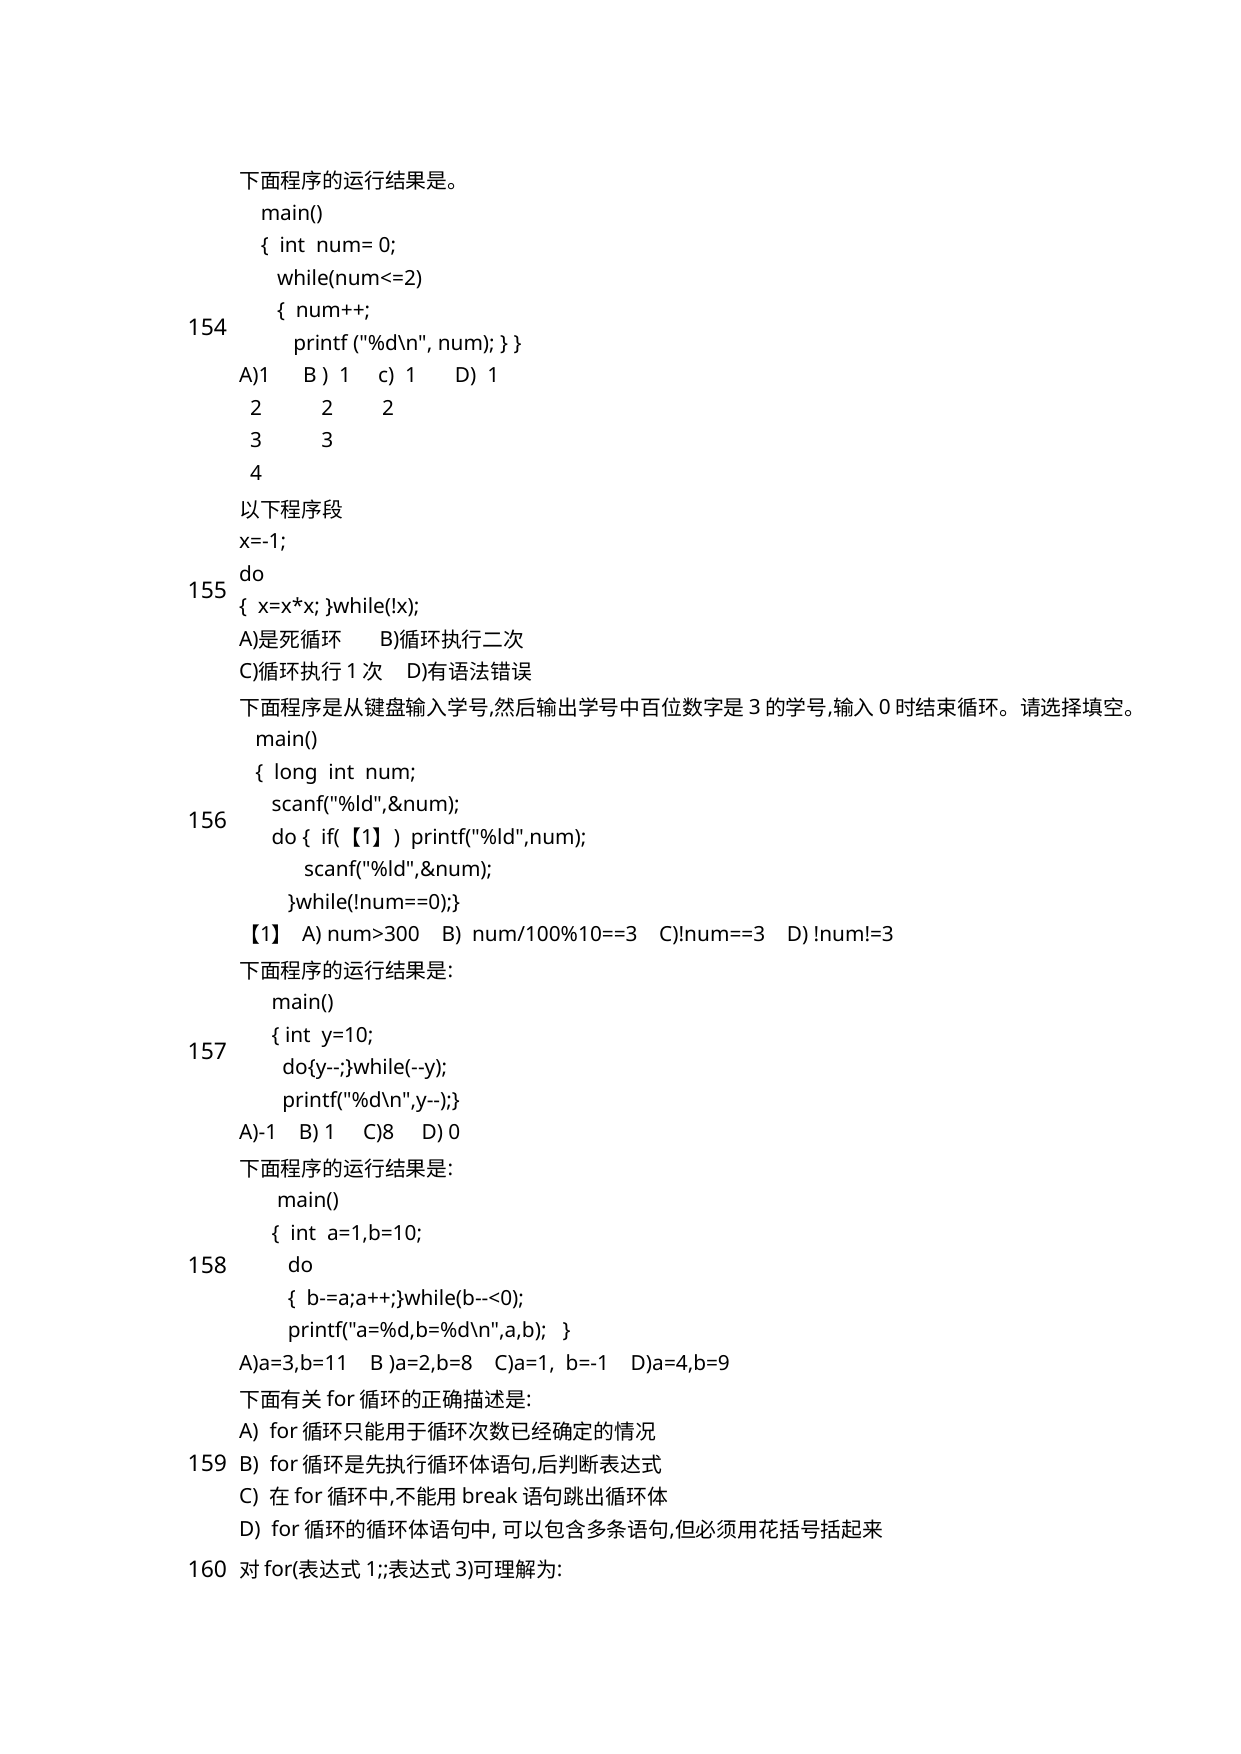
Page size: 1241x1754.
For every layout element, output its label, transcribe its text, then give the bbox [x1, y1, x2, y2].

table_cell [238, 1546, 1240, 1592]
table_cell 159 [186, 1380, 237, 1546]
table_cell 158 [186, 1150, 237, 1380]
table_cell 154 [186, 162, 237, 490]
table_cell 以下程序段 x=-1; do { x=x*x; }while(!x); A)是死循环 B)循环执行二次 C)循环执行1次 D)有语法错误 [238, 490, 1240, 688]
table_cell 160 [186, 1546, 237, 1592]
table_cell 156 [186, 688, 237, 951]
table_cell 157 [186, 951, 237, 1149]
table_cell 下面程序的运行结果是: main() { int a=1,b=10; do { b-=a;a++;}while(b--<0); printf("a=%d,b=%d\n",a,b); } A)a=3,b=11 B )a=2,b=8 C)a=1, b=-1 D)a=4,b=9 [238, 1150, 1240, 1380]
table_cell 下面有关for循环的正确描述是: A) for循环只能用于循环次数已经确定的情况 B) for循环是先执行循环体语句,后判断表达式 C) 在for循环中,不能用break语句跳出循环体 D) for循环的循环体语句中, 可以包含多条语句,但必须用花括号括起来 [238, 1380, 1240, 1546]
table_cell 下面程序是从键盘输入学号,然后输出学号中百位数字是3的学号,输入0时结束循环。请选择填空。 main() { long int num; scanf("%ld",&num); do { if(【1】) printf("%ld",num); scanf("%ld",&num); }while(!num==0);} 【1】 A) num>300 B) num/100%10==3 C)!num==3 D) !num!=3 [238, 688, 1240, 951]
table_cell 下面程序的运行结果是。 main() { int num= 0; while(num<=2) { num++; printf ("%d\n", num); } } A)1 B ) 1 c) 1 D) 1 2 2 2 3 3 4 [238, 162, 1240, 490]
table_cell 155 [186, 490, 237, 688]
table_cell 下面程序的运行结果是: main() { int y=10; do{y--;}while(--y); printf("%d\n",y--);} A)-1 B) 1 C)8 D) 0 [238, 951, 1240, 1149]
